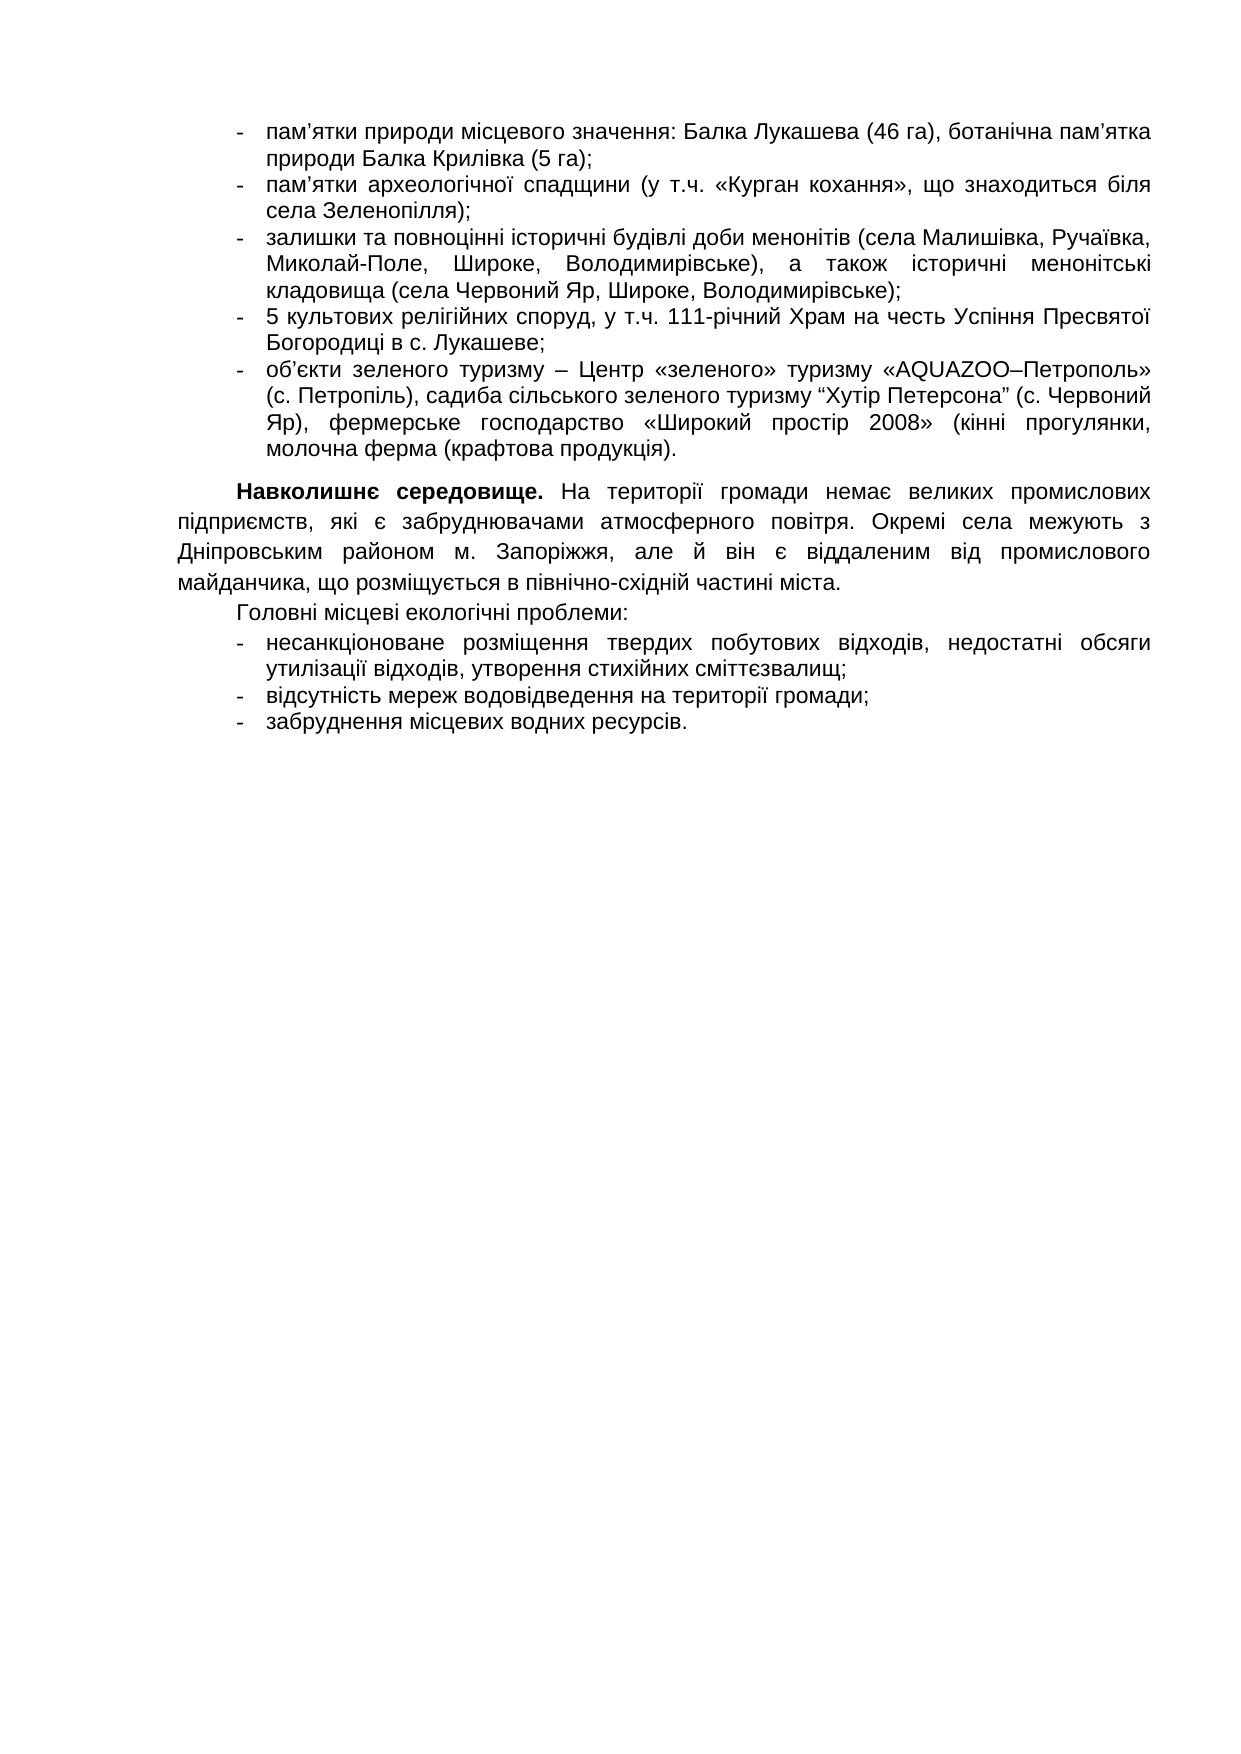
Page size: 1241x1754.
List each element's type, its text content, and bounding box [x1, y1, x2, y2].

list пам’ятки природи місцевого значення: Балка Лукашева (46 га), ботанічна пам’ятка природи Балка Крилівка (5 га); [236, 118, 1152, 171]
list залишки та повноцінні історичні будівлі доби менонітів (села Малишівка, Ручаївка, Миколай-Поле, Широке, Володимирівське), а також історичні менонітські кладовища (села Червоний Яр, Широке, Володимирівське); [236, 224, 1152, 303]
text Навколишнє середовище. На території громади немає великих промислових підприємств, які є забруднювачами атмосферного повітря. Окремі села межують з Дніпровським районом м. Запоріжжя, але й він є віддаленим від промислового майданчика, що розміщується в північно-східній частині міста. [177, 478, 1152, 595]
list відсутність мереж водовідведення на території громади; [236, 682, 1152, 708]
list 5 культових релігійних споруд, у т.ч. 111-річний Храм на честь Успіння Пресвятої Богородиці в с. Лукашеве; [236, 303, 1152, 356]
text Головні місцеві екологічні проблеми: [177, 599, 1152, 625]
list пам’ятки археологічної спадщини (у т.ч. «Курган кохання», що знаходиться біля села Зеленопілля); [236, 171, 1152, 224]
list забруднення місцевих водних ресурсів. [236, 708, 1152, 735]
list об’єкти зеленого туризму – Центр «зеленого» туризму «AQUAZOO–Петрополь» (с. Петропіль), садиба сільського зеленого туризму “Хутір Петерсона” (с. Червоний Яр), фермерське господарство «Широкий простір 2008» (кінні прогулянки, молочна ферма (крафтова продукція). [236, 356, 1152, 461]
list несанкціоноване розміщення твердих побутових відходів, недостатні обсяги утилізації відходів, утворення стихійних сміттєзвалищ; [236, 629, 1152, 682]
